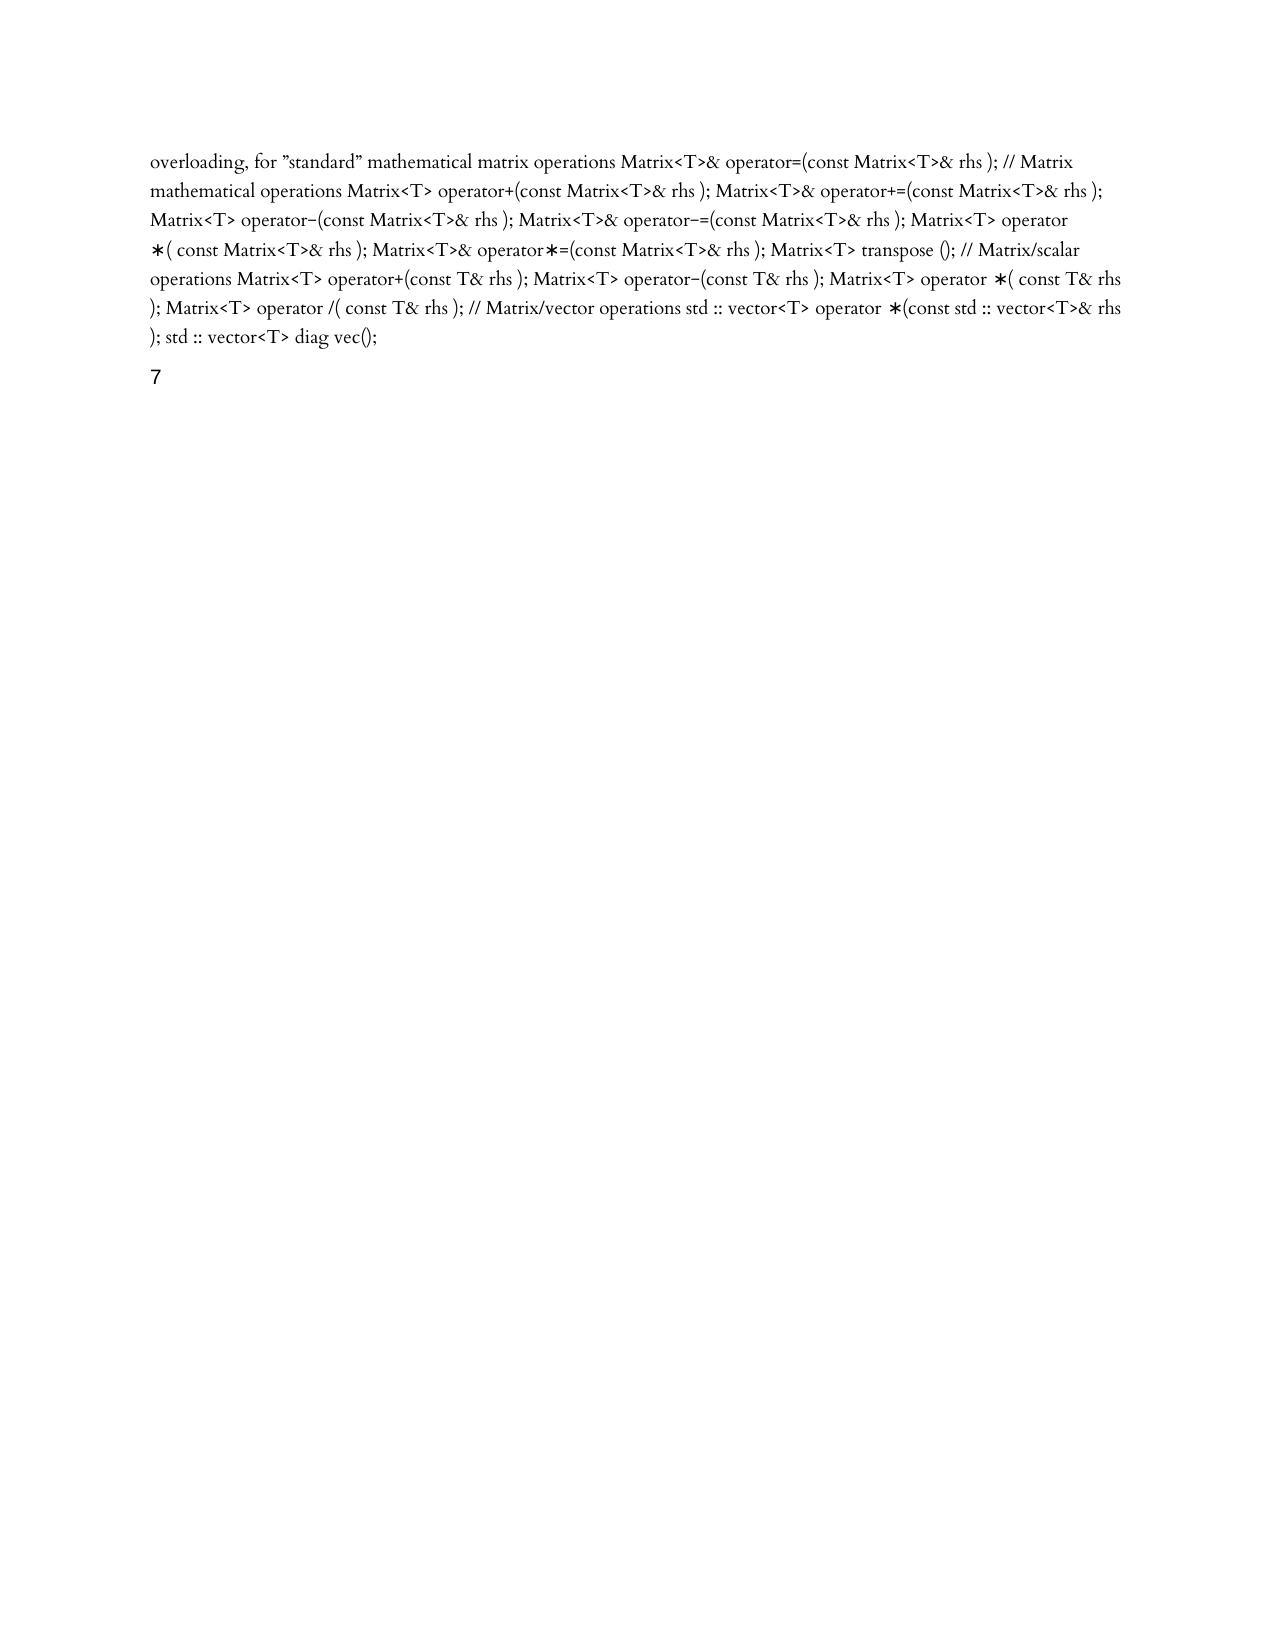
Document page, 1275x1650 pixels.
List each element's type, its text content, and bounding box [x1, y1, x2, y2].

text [150, 150, 1125, 350]
text 7 [150, 364, 1125, 388]
